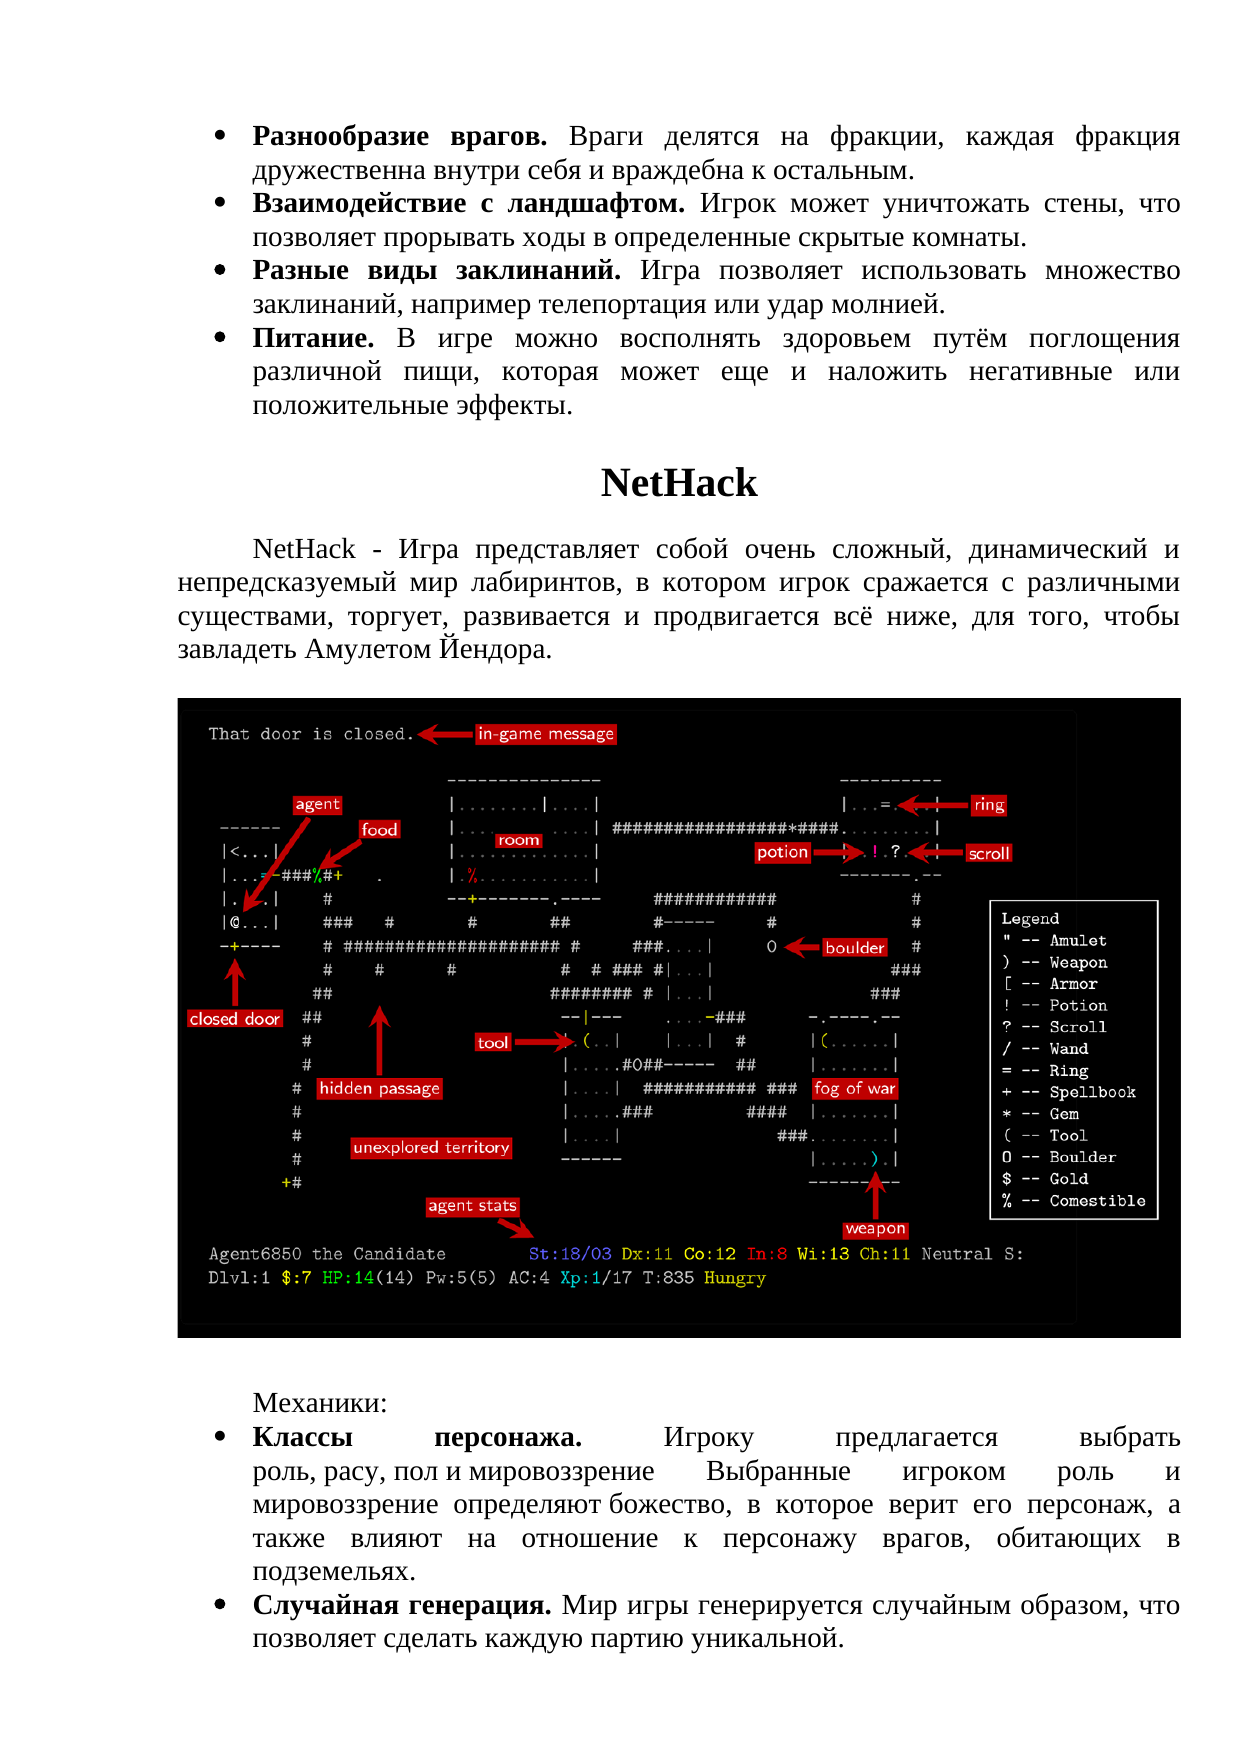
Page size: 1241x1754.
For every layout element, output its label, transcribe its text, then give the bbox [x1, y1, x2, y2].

list Взаимодействие с ландшафтом. Игрок может уничтожать стены, что позволяет прорывать ходы в определенные скрытые комнаты. [215, 185, 1181, 252]
list Разнообразие врагов. Враги делятся на фракции, каждая фракция дружественна внутри себя и враждебна к остальным. [215, 118, 1181, 185]
list Питание. В игре можно восполнять здоровьем путём поглощения различной пищи, которая может еще и наложить негативные или положительные эффекты. [215, 320, 1181, 420]
text NetHack - Игра представляет собой очень сложный, динамический и непредсказуемый мир лабиринтов, в котором игрок сражается с различными существами, торгует, развивается и продвигается всё ниже, для того, чтобы завладеть Амулетом Йендора. [177, 531, 1181, 665]
subtitle NetHack [177, 458, 1181, 506]
text Механики: [177, 1385, 1181, 1419]
list Случайная генерация. Мир игры генерируется случайным образом, что позволяет сделать каждую партию уникальной. [215, 1587, 1181, 1654]
list Разные виды заклинаний. Игра позволяет использовать множество заклинаний, например телепортация или удар молнией. [215, 252, 1181, 320]
list Классы персонажа. Игроку предлагается выбрать роль, расу, пол и мировоззрение Выбранные игроком роль и мировоззрение определяют божество, в которое верит его персонаж, а также влияют на отношение к персонажу врагов, обитающих в подземельях. [215, 1419, 1181, 1587]
picture [177, 698, 1181, 1338]
